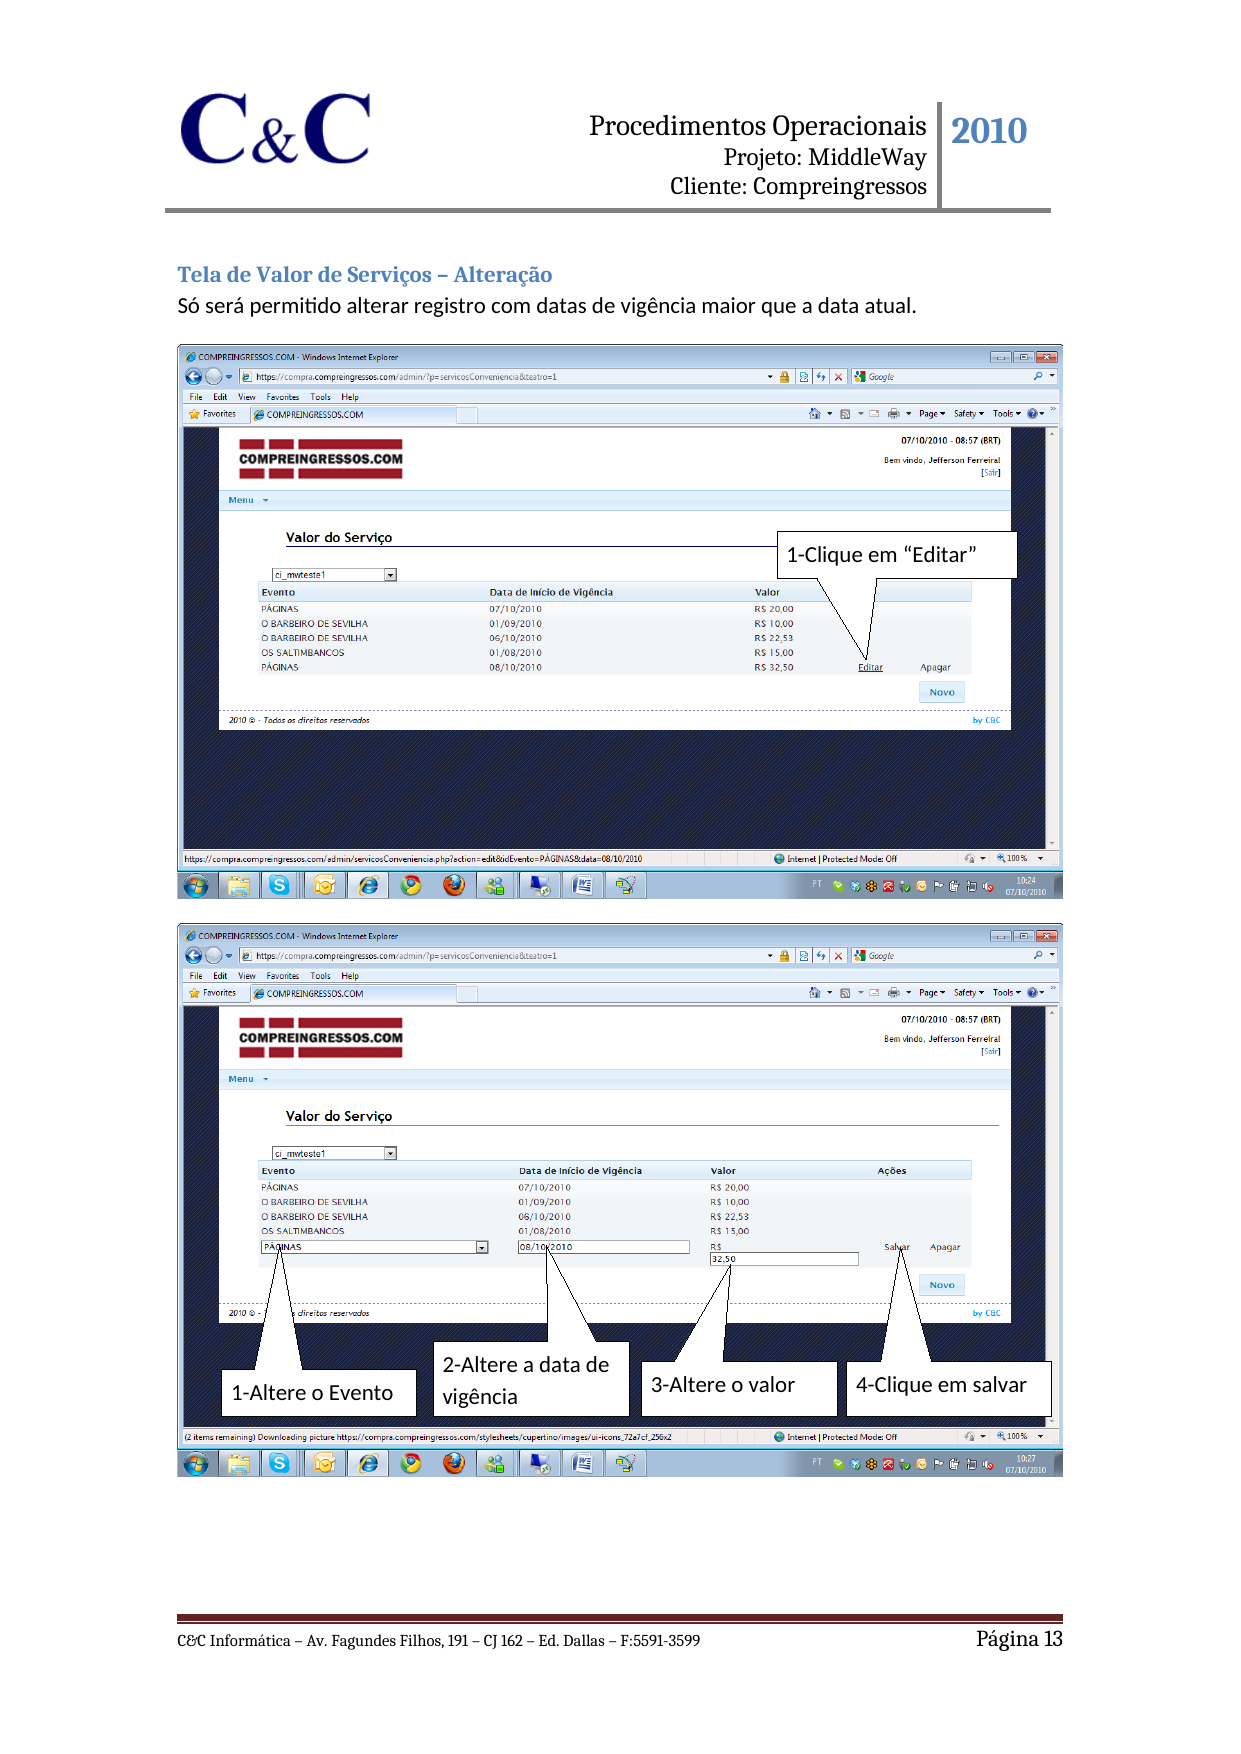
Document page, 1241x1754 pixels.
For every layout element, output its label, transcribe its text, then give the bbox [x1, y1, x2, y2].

picture [169, 75, 381, 200]
picture [177, 344, 1063, 899]
text Só será permitido alterar registro com datas de vigência maior que a data atual. [177, 292, 1063, 319]
subtitle Tela de Valor de Serviços – Alteração [177, 261, 1063, 288]
picture [177, 923, 1063, 1477]
